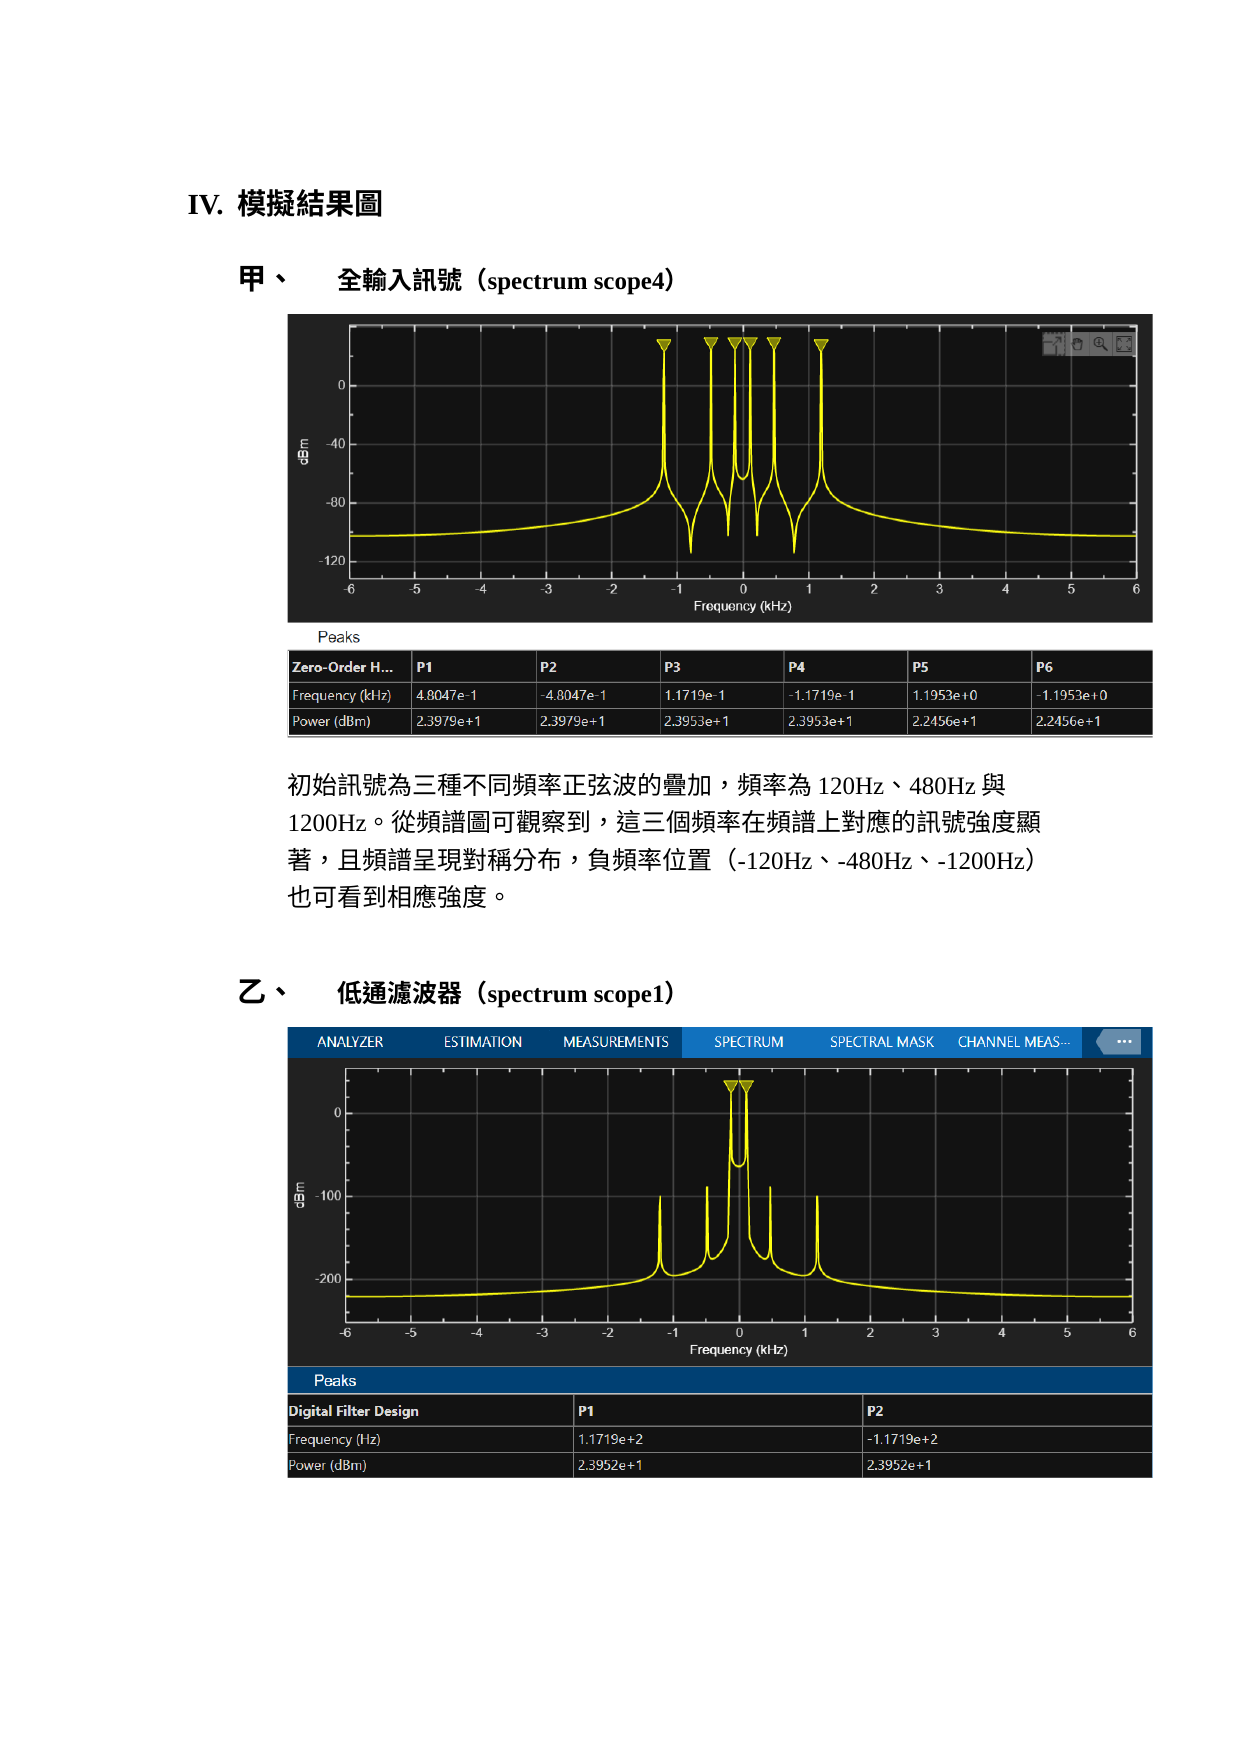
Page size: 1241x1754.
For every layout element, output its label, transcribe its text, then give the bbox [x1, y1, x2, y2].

picture [287, 1027, 1153, 1478]
list 模擬結果圖 [187, 164, 1053, 239]
list 初始訊號為三種不同頻率正弦波的疊加，頻率為120Hz、480Hz與1200Hz。從頻譜圖可觀察到，這三個頻率在頻譜上對應的訊號強度顯著，且頻譜呈現對稱分布，負頻率位置（-120Hz、-480Hz、-1200Hz）也可看到相應強度。 [287, 738, 1053, 914]
picture [287, 314, 1153, 738]
list 低通濾波器（spectrum scope1） [237, 952, 1053, 1027]
list 全輸入訊號（spectrum scope4） [237, 239, 1053, 314]
